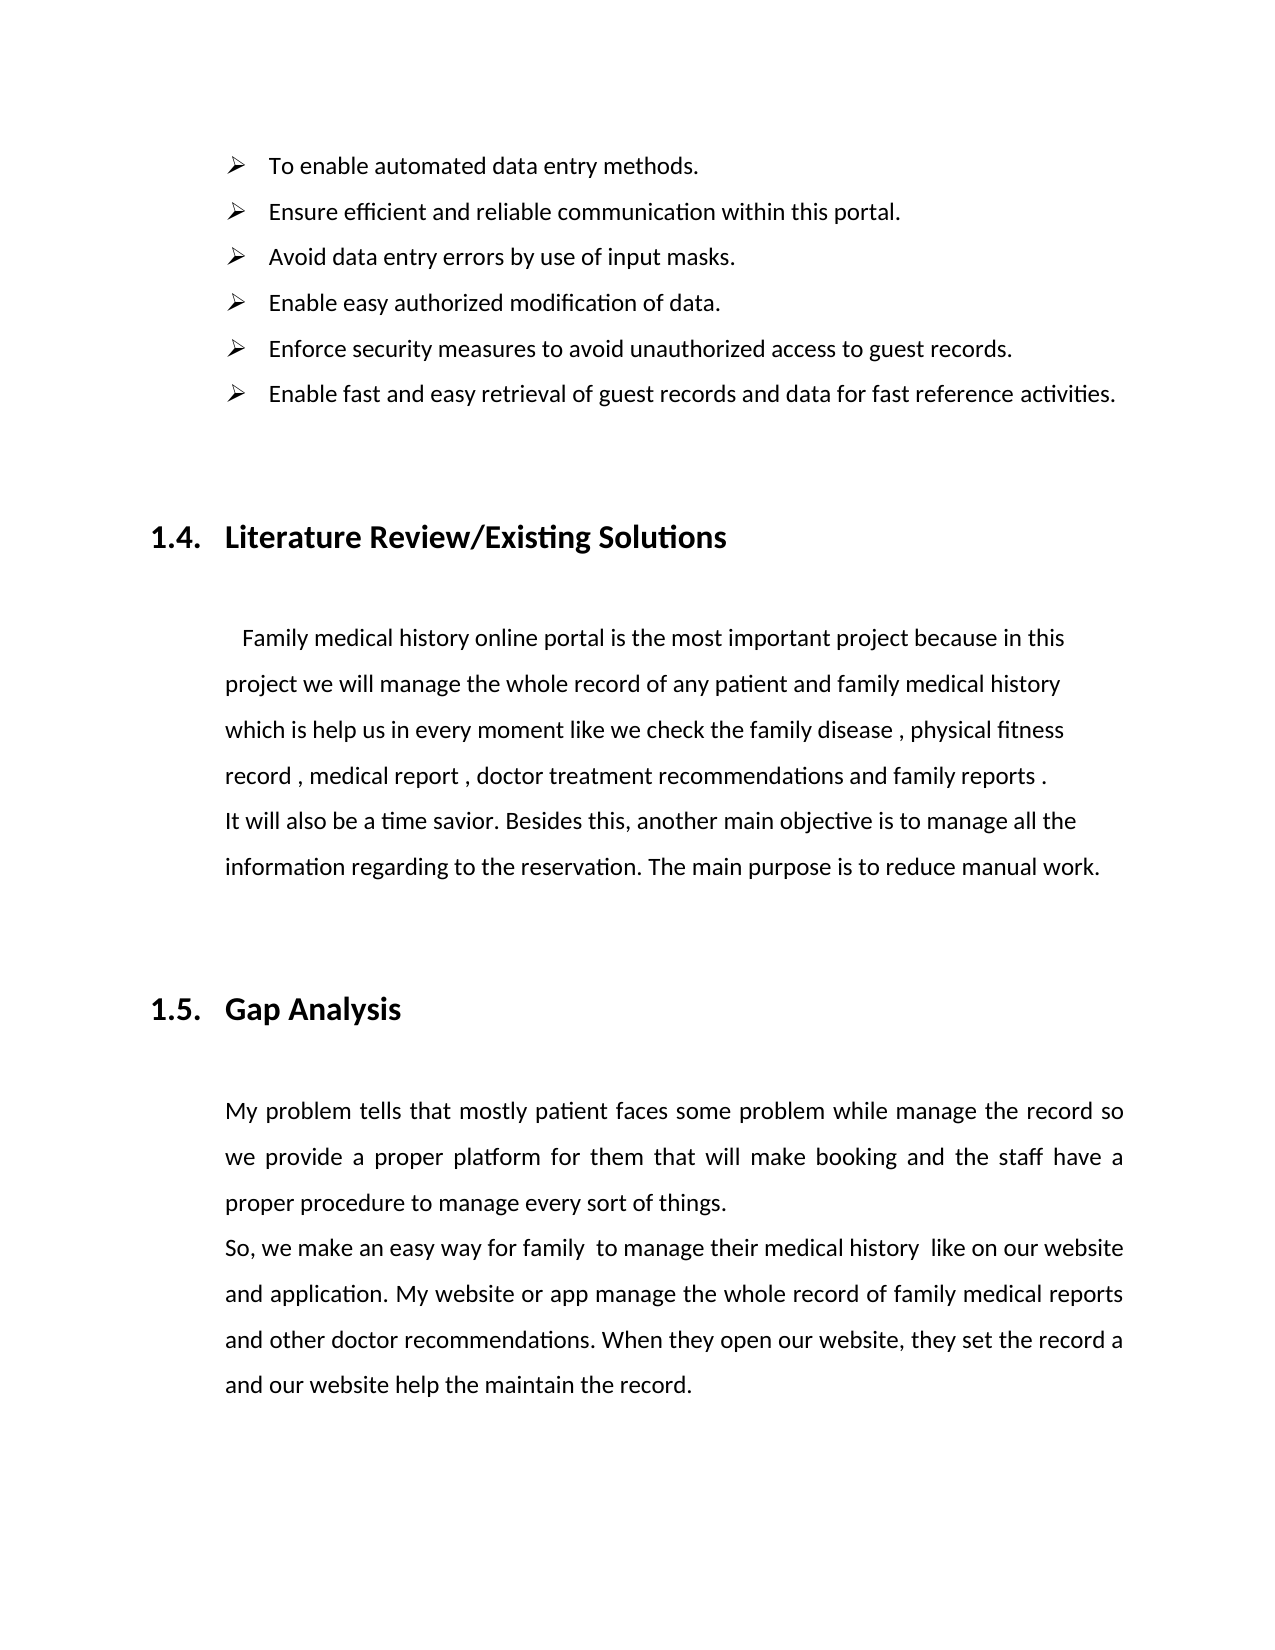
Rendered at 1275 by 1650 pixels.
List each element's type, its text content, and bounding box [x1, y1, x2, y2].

list To enable automated data entry methods. [225, 150, 1125, 181]
list Enable fast and easy retrieval of guest records and data for fast reference activities. [225, 379, 1125, 409]
text It will also be a time savior. Besides this, another main objective is to manage all the information regarding to the reservation. The main purpose is to reduce manual work. [225, 806, 1125, 882]
list Gap Analysis [150, 988, 1125, 1029]
text My problem tells that mostly patient faces some problem while manage the record so we provide a proper platform for them that will make booking and the staff have a proper procedure to manage every sort of things. [225, 1095, 1125, 1217]
list Ensure efficient and reliable communication within this portal. [225, 196, 1125, 226]
list Enable easy authorized modification of data. [225, 287, 1125, 318]
text So, we make an easy way for family to manage their medical history like on our website and application. My website or app manage the whole record of family medical reports and other doctor recommendations. When they open our website, they set the record a and our website help the maintain the record. [225, 1232, 1125, 1400]
text Family medical history online portal is the most important project because in this project we will manage the whole record of any patient and family medical history which is help us in every moment like we check the family disease , physical fitness record , medical report , doctor treatment recommendations and family reports . [225, 623, 1125, 790]
list Avoid data entry errors by use of input masks. [225, 241, 1125, 272]
list Enforce security measures to avoid unauthorized access to guest records. [225, 333, 1125, 363]
list Literature Review/Existing Solutions [150, 516, 1125, 557]
